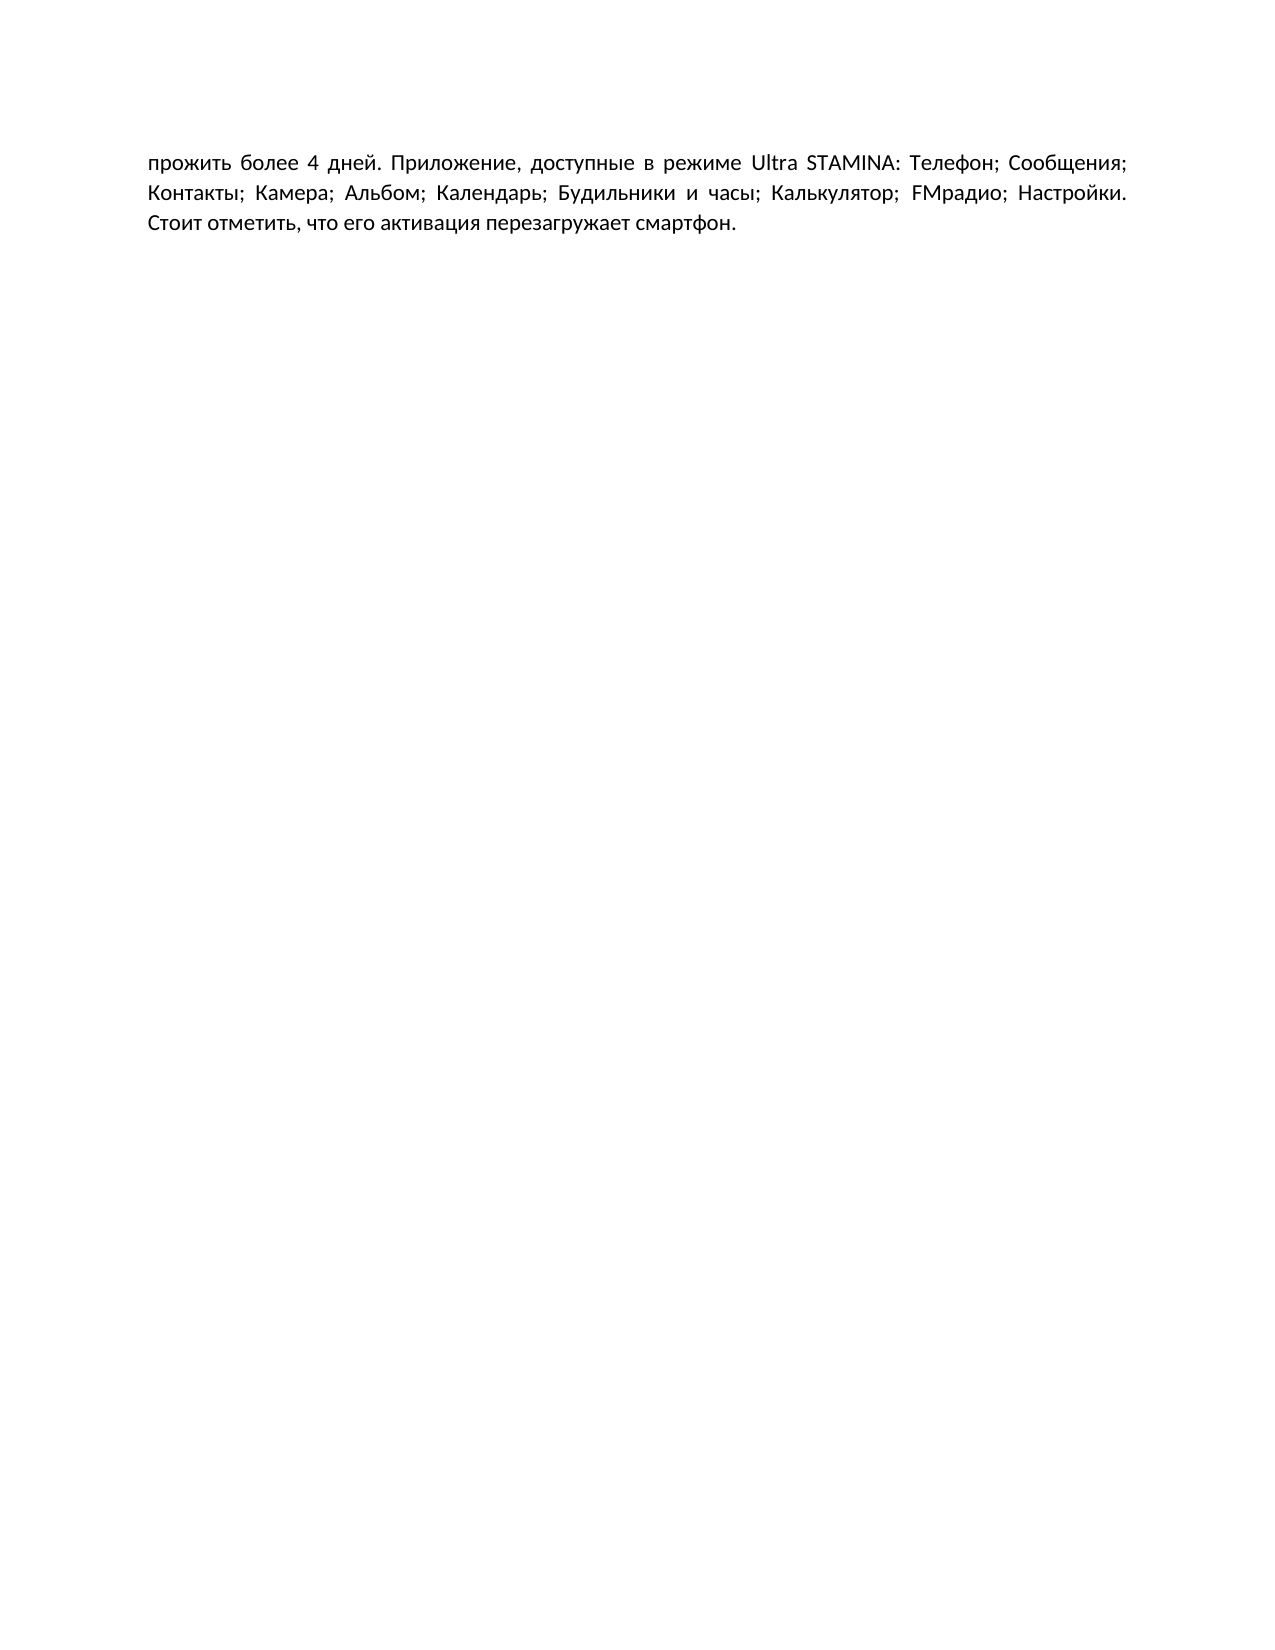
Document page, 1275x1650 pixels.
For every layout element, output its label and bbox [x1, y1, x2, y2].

text [148, 148, 1127, 236]
